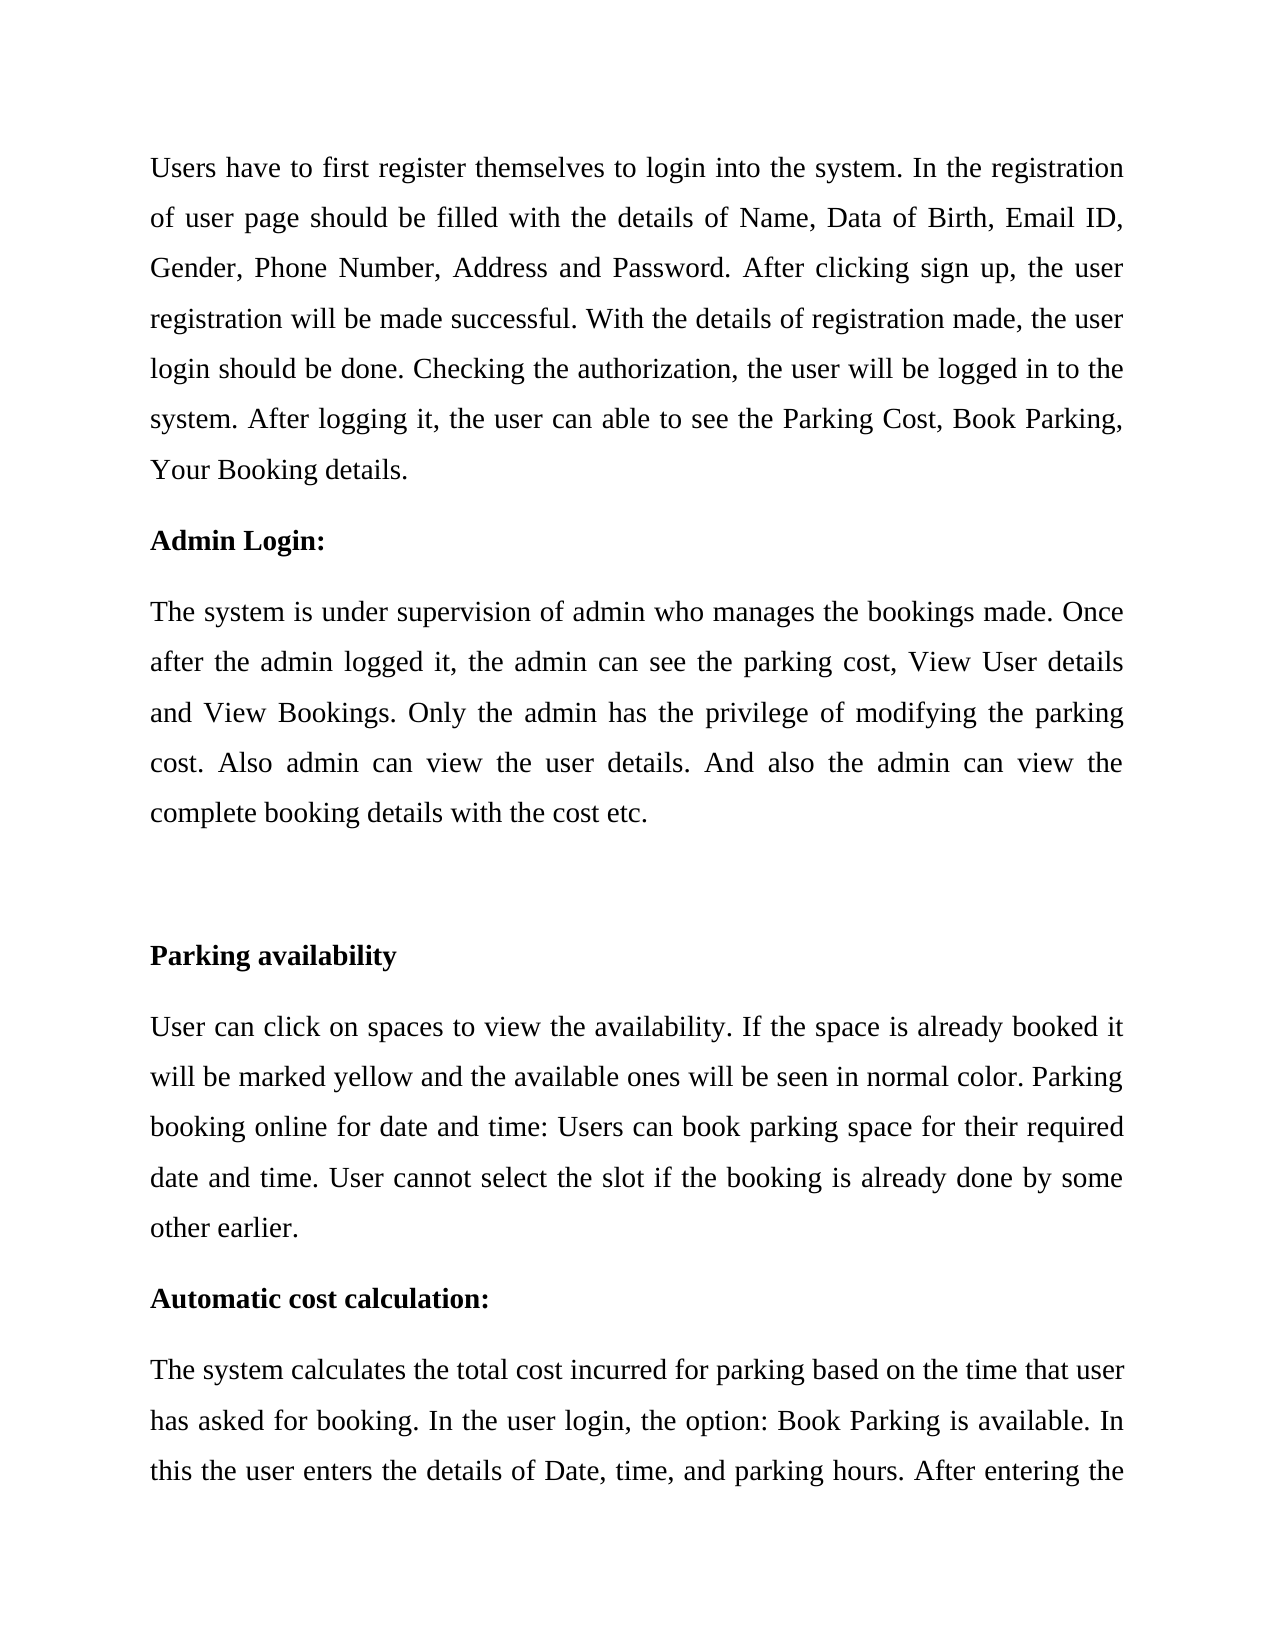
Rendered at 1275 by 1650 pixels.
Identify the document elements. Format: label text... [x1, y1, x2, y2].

text Admin Login: [150, 523, 1125, 557]
text The system is under supervision of admin who manages the bookings made. Once after the admin logged it, the admin can see the parking cost, View User details and View Bookings. Only the admin has the privilege of modifying the parking cost. Also admin can view the user details. And also the admin can view the complete booking details with the cost etc. [150, 594, 1125, 829]
text Users have to first register themselves to login into the system. In the registration of user page should be filled with the details of Name, Data of Birth, Email ID, Gender, Phone Number, Address and Password. After clicking sign up, the user registration will be made successful. With the details of registration made, the user login should be done. Checking the authorization, the user will be logged in to the system. After logging it, the user can able to see the Parking Cost, Book Parking, Your Booking details. [150, 150, 1125, 485]
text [150, 1352, 1125, 1487]
text User can click on spaces to view the availability. If the space is already booked it will be marked yellow and the available ones will be seen in normal color. Parking booking online for date and time: Users can book parking space for their required date and time. User cannot select the slot if the booking is already done by some other earlier. [150, 1009, 1125, 1244]
text Automatic cost calculation: [150, 1281, 1125, 1315]
text Parking availability [150, 938, 1125, 971]
